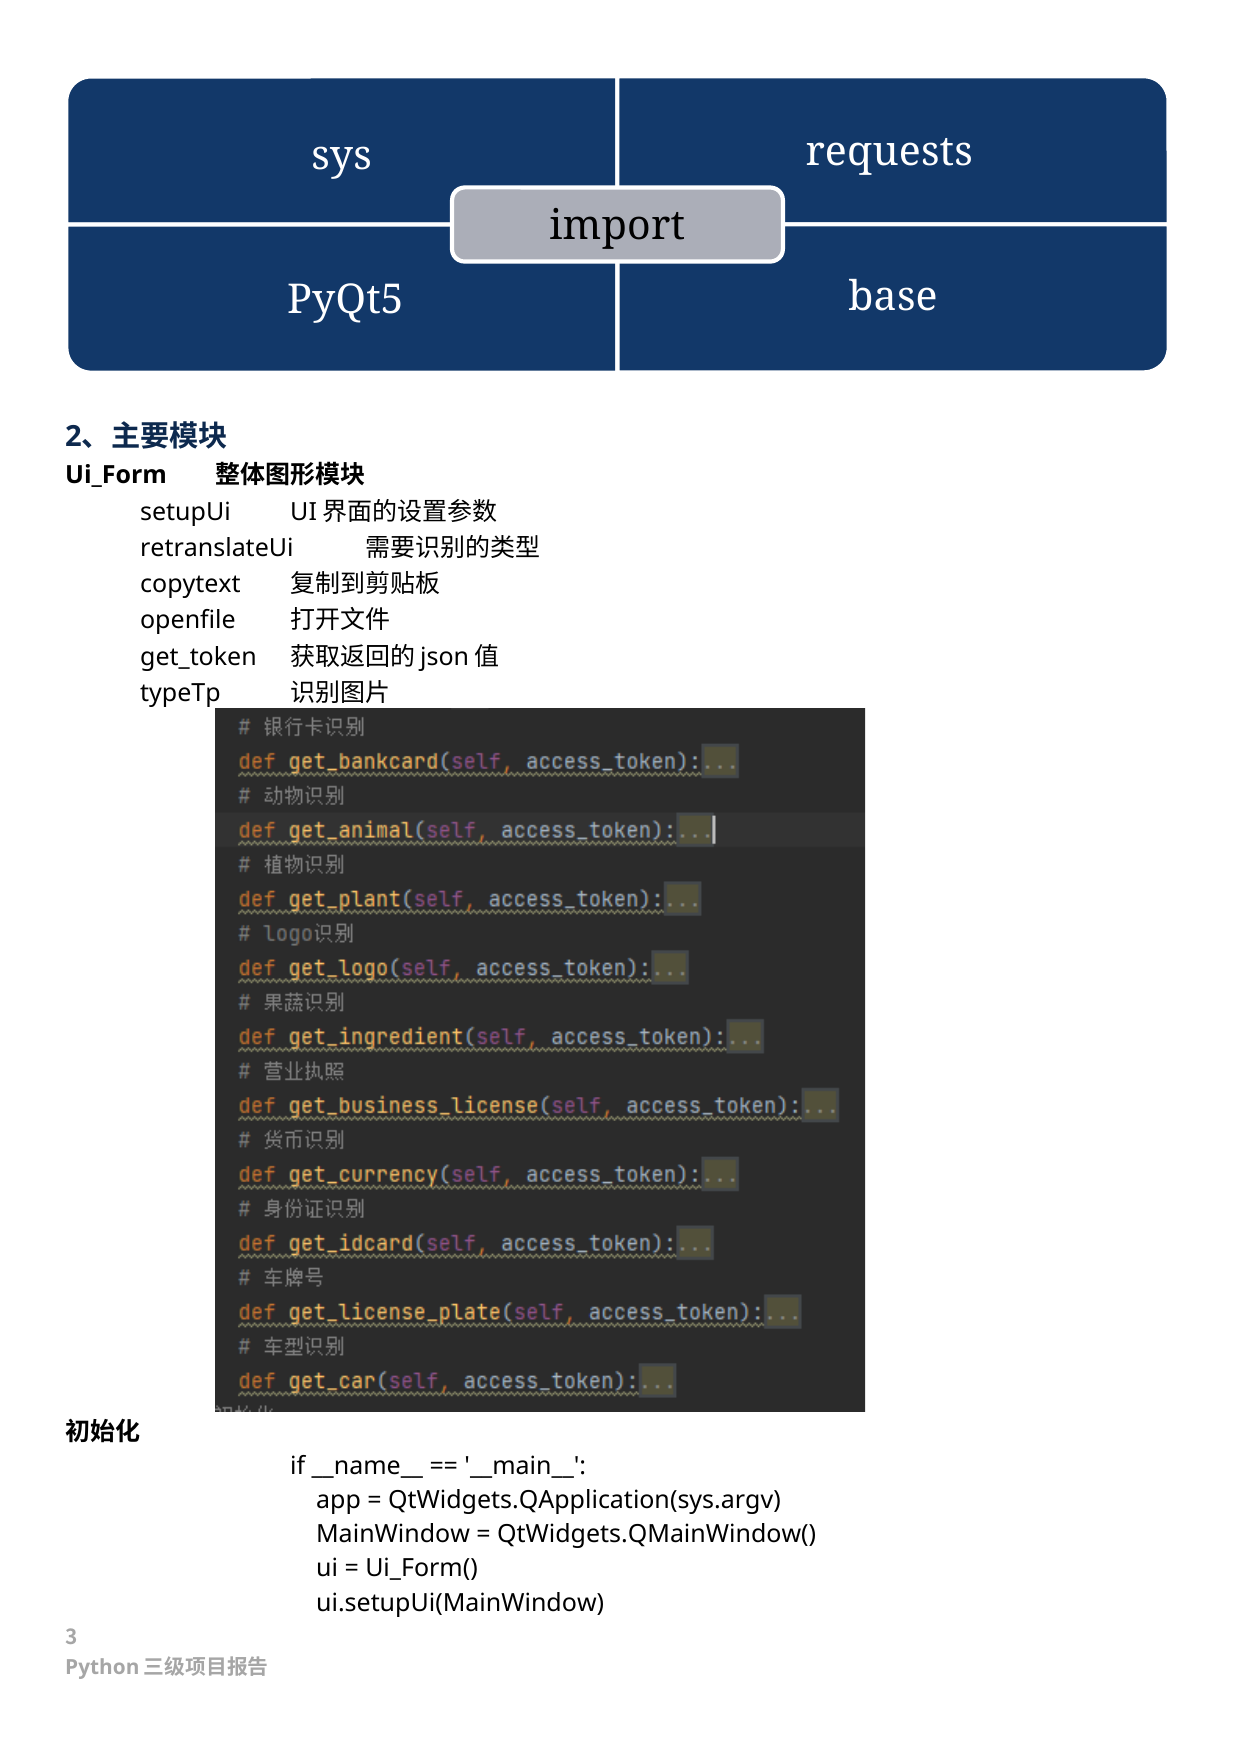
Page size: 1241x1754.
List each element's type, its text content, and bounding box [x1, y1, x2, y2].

text 初始化 [65, 1412, 1175, 1448]
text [290, 1448, 1175, 1618]
text copytext 复制到剪贴板 [65, 563, 1175, 600]
text get_token 获取返回的json值 [65, 636, 1175, 672]
text setupUi UI界面的设置参数 [65, 491, 1175, 527]
text openfile 打开文件 [65, 600, 1175, 636]
picture [215, 708, 865, 1412]
text typeTp 识别图片 [65, 672, 1175, 708]
text Ui_Form 整体图形模块 [65, 455, 1175, 491]
text retranslateUi 需要识别的类型 [65, 527, 1175, 563]
text 2、主要模块 [65, 412, 1175, 455]
